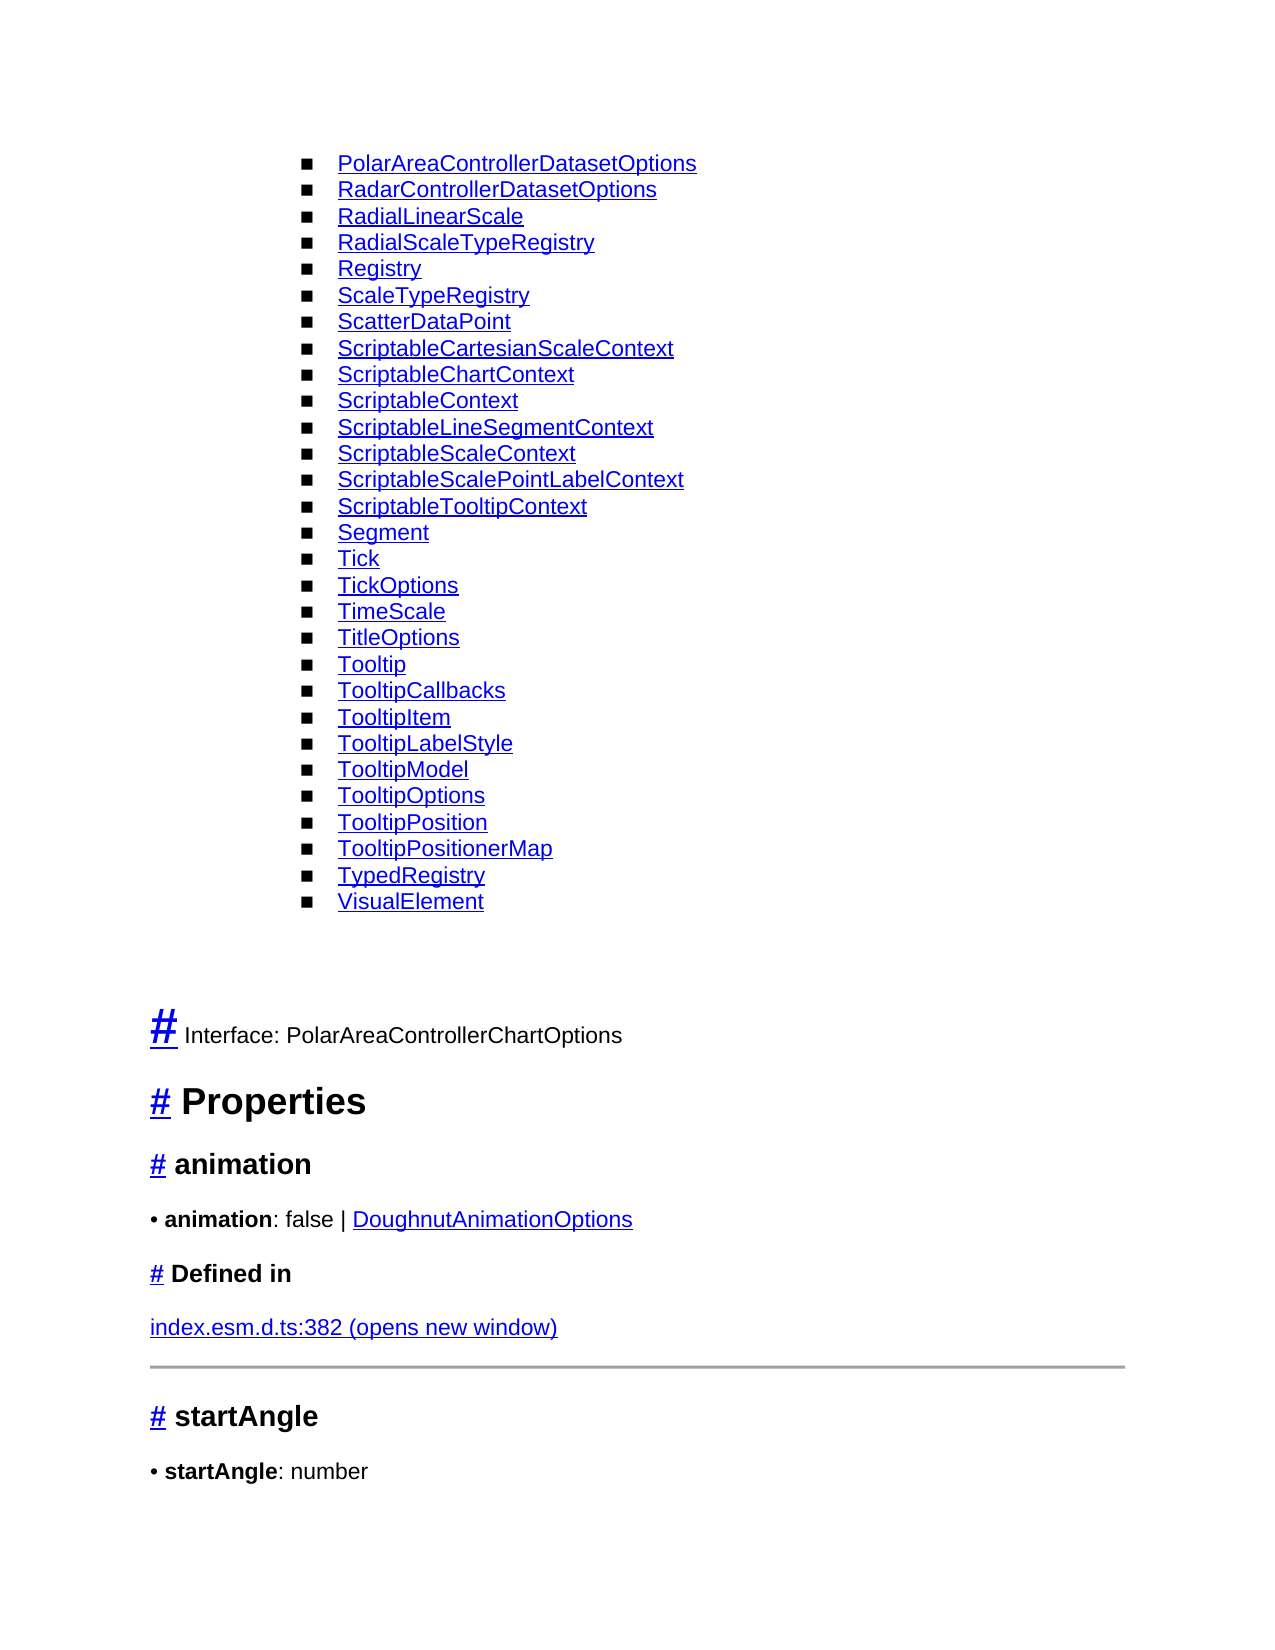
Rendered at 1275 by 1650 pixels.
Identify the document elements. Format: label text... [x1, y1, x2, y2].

list TooltipPositionerMap [300, 835, 1125, 862]
subtitle # Properties [150, 1079, 1125, 1122]
list ScriptableScalePointLabelContext [300, 466, 1125, 493]
list PolarAreaControllerDatasetOptions [300, 150, 1125, 176]
list TooltipModel [300, 756, 1125, 782]
list TooltipItem [300, 703, 1125, 730]
list TimeScale [300, 598, 1125, 624]
subtitle # animation [150, 1147, 1125, 1181]
list ScriptableCartesianScaleContext [300, 334, 1125, 361]
subtitle # startAngle [150, 1369, 1125, 1433]
list TooltipOptions [300, 782, 1125, 809]
list ScriptableLineSegmentContext [300, 413, 1125, 440]
list TooltipCallbacks [300, 677, 1125, 703]
list RadarControllerDatasetOptions [300, 176, 1125, 203]
text index.esm.d.ts:382 (opens new window) [150, 1314, 1125, 1341]
list RadialScaleTypeRegistry [300, 229, 1125, 255]
list ScriptableContext [300, 387, 1125, 413]
list TypedRegistry [300, 862, 1125, 888]
list VisualElement [300, 888, 1125, 914]
list Tooltip [300, 651, 1125, 677]
list ScaleTypeRegistry [300, 282, 1125, 308]
list TooltipPosition [300, 809, 1125, 835]
text • startAngle: number [150, 1458, 1125, 1484]
list RadialLinearScale [300, 203, 1125, 229]
text # Interface: PolarAreaControllerChartOptions [150, 997, 1125, 1054]
subtitle # Defined in [150, 1259, 1125, 1288]
list Tick [300, 545, 1125, 572]
list ScriptableScaleContext [300, 440, 1125, 466]
list Registry [300, 255, 1125, 282]
list ScatterDataPoint [300, 308, 1125, 334]
list Segment [300, 519, 1125, 545]
list ScriptableTooltipContext [300, 493, 1125, 519]
text • animation: false | DoughnutAnimationOptions [150, 1206, 1125, 1232]
list TitleOptions [300, 624, 1125, 651]
list ScriptableChartContext [300, 361, 1125, 387]
list TickOptions [300, 572, 1125, 598]
list TooltipLabelStyle [300, 730, 1125, 756]
